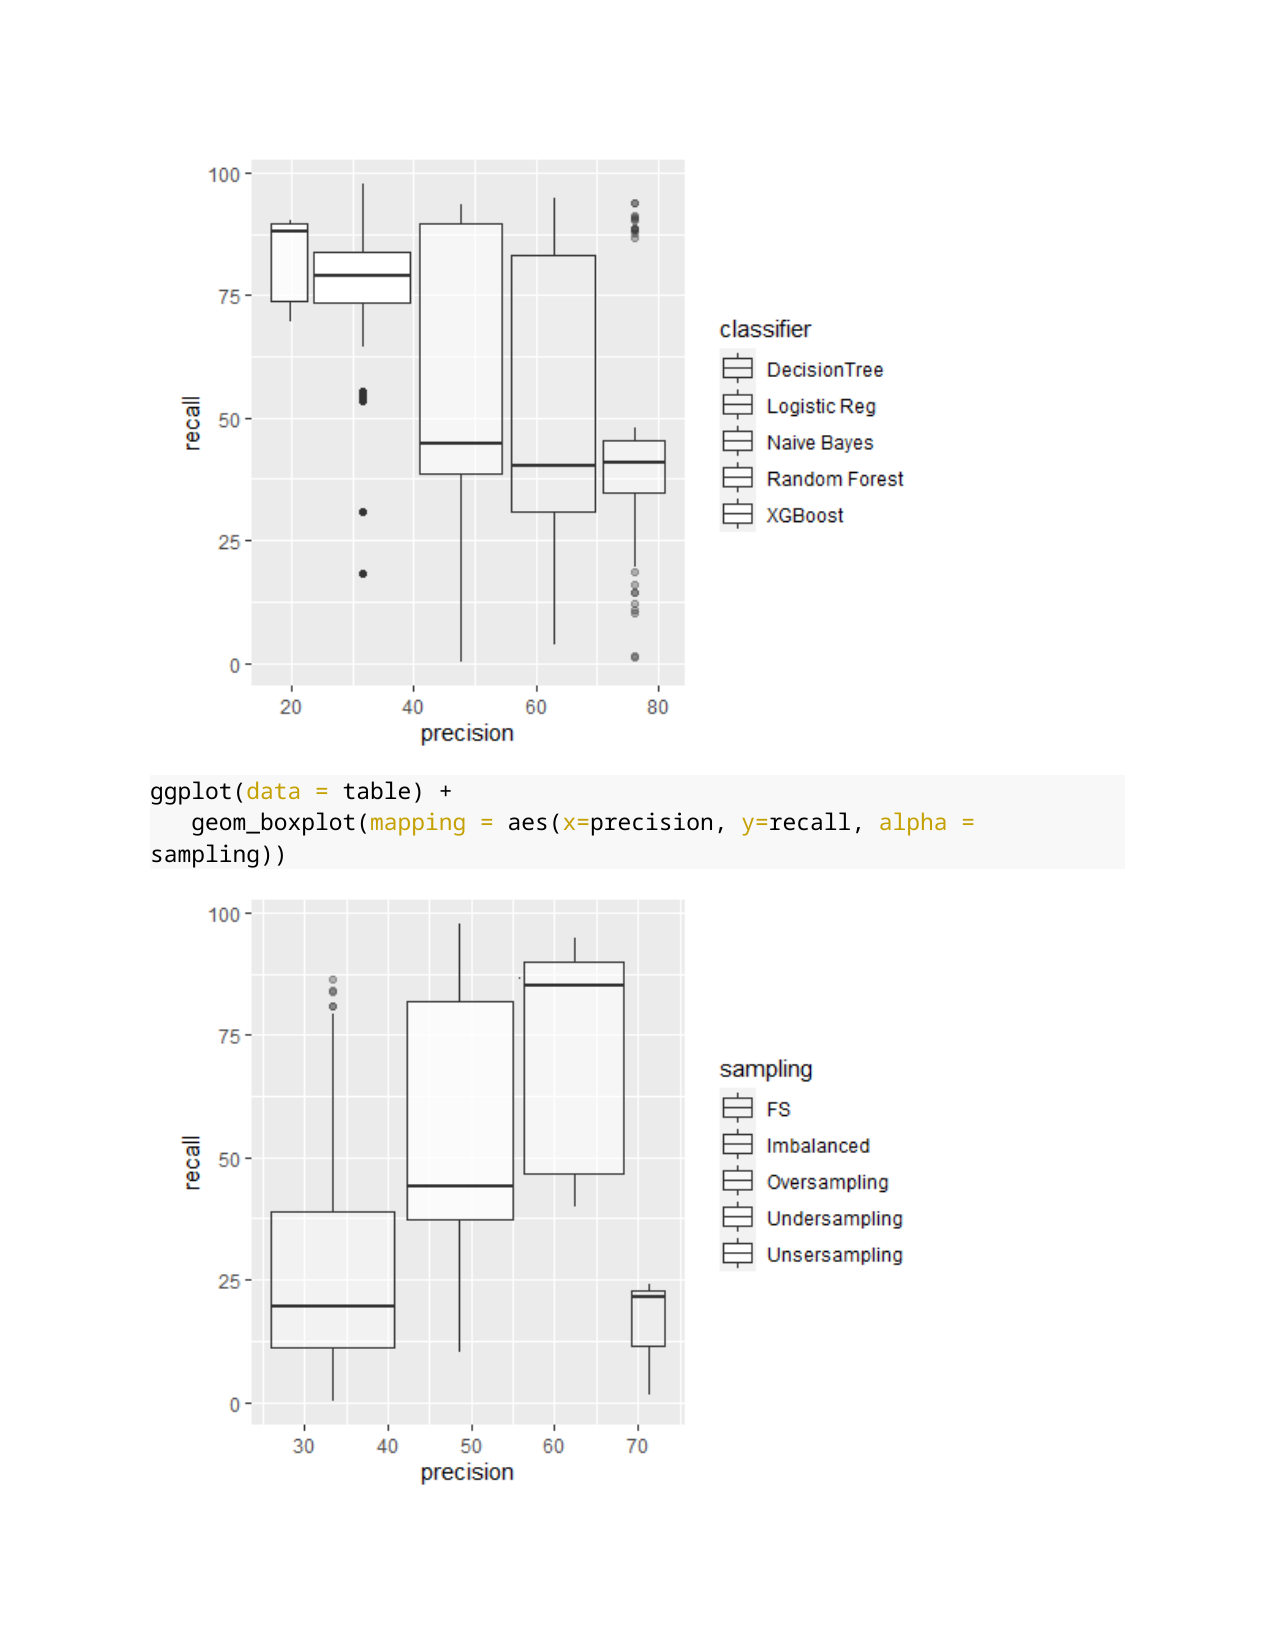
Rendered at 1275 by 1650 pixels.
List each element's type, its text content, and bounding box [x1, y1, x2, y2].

picture [168, 150, 927, 757]
picture [168, 889, 927, 1496]
text ggplot(data = table) + geom_boxplot(mapping = aes(x=precision, y=recall, alpha = sampling)) [287, 775, 1125, 869]
